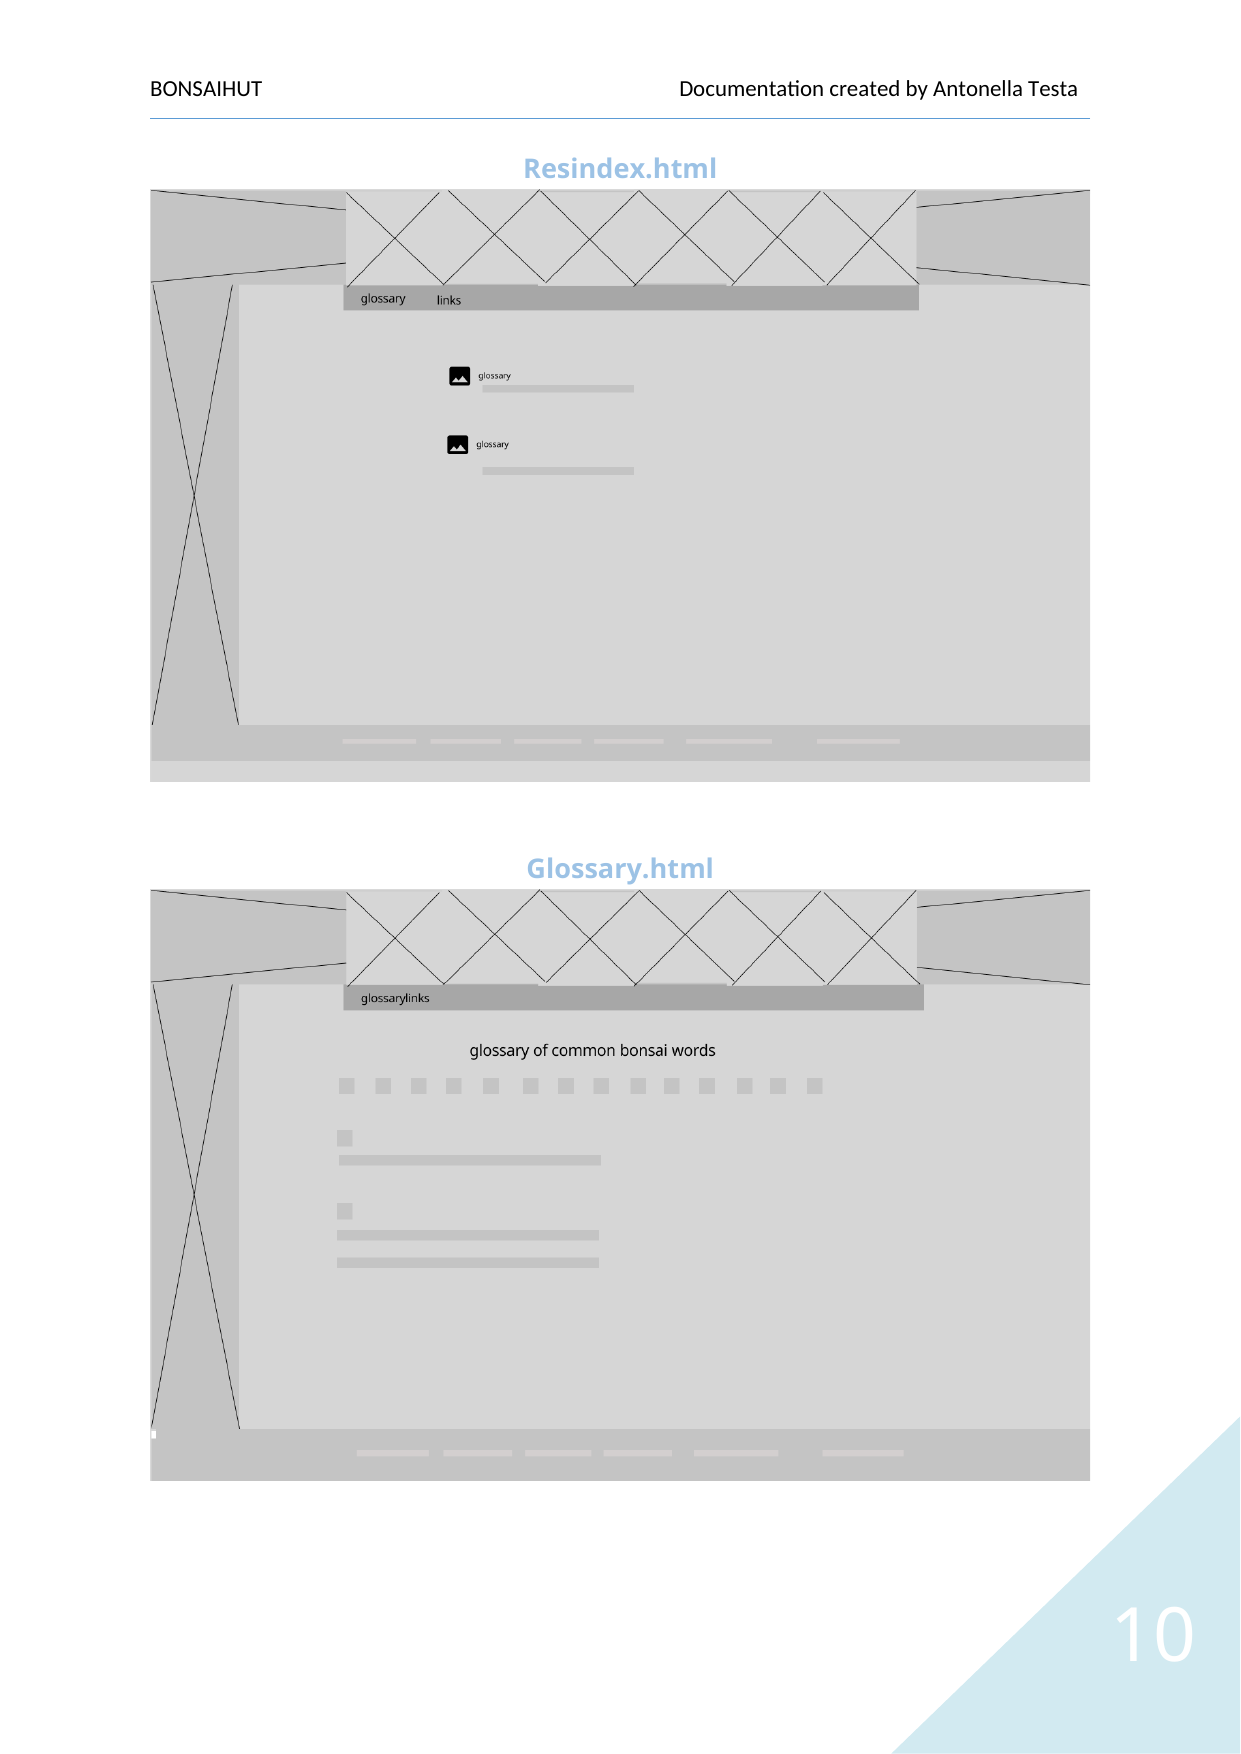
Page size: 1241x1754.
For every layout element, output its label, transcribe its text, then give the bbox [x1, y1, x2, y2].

subtitle Glossary.html [150, 849, 1090, 886]
picture [150, 889, 1091, 1481]
picture [150, 189, 1091, 782]
subtitle Resindex.html [150, 150, 1090, 187]
